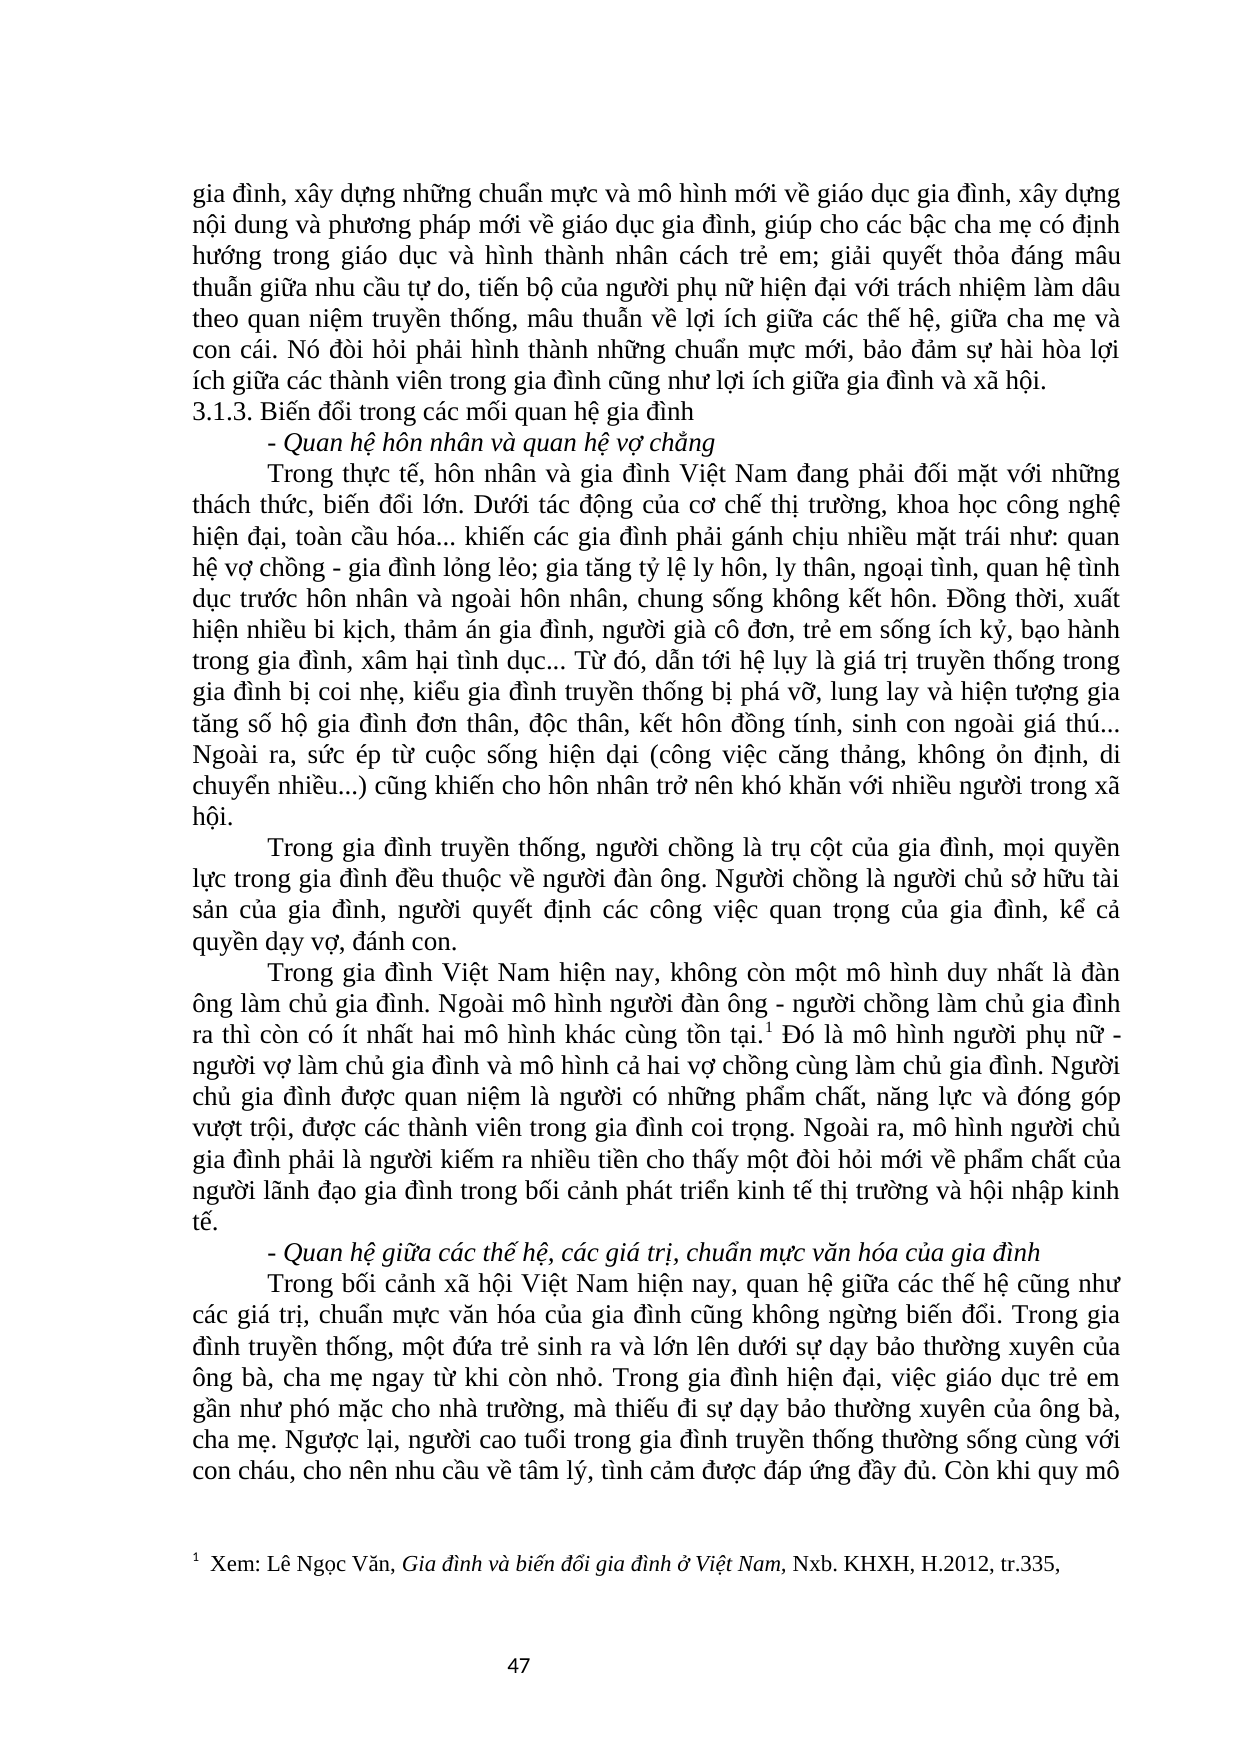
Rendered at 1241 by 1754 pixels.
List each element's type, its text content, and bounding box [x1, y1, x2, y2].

subtitle 3.1.3. Biến đổi trong các mối quan hệ gia đình [192, 395, 1122, 426]
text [192, 1267, 1122, 1485]
text - Quan hệ hôn nhân và quan hệ vợ chẳng [192, 426, 1122, 457]
text Trong gia đình truyền thống, người chồng là trụ cột của gia đình, mọi quyền lực trong gia đình đều thuộc về người đàn ông. Người chồng là người chủ sở hữu tài sản của gia đình, người quyết định các công việc quan trọng của gia đình, kể cả quyền dạy vợ, đánh con. [192, 831, 1122, 956]
text Trong gia đình Việt Nam hiện nay, không còn một mô hình duy nhất là đàn ông làm chủ gia đình. Ngoài mô hình người đàn ông - người chồng làm chủ gia đình ra thì còn có ít nhất hai mô hình khác cùng tồn tại. Đó là mô hình người phụ nữ - người vợ làm chủ gia đình và mô hình cả hai vợ chồng cùng làm chủ gia đình. Người chủ gia đình được quan niệm là người có những phẩm chất, năng lực và đóng góp vượt trội, được các thành viên trong gia đình coi trọng. Ngoài ra, mô hình người chủ gia đình phải là người kiếm ra nhiều tiền cho thấy một đòi hỏi mới về phẩm chất của người lãnh đạo gia đình trong bối cảnh phát triển kinh tế thị trường và hội nhập kinh tế. [192, 956, 1122, 1236]
text Trong thực tế, hôn nhân và gia đình Việt Nam đang phải đối mặt với những thách thức, biến đổi lớn. Dưới tác động của cơ chế thị trường, khoa học công nghệ hiện đại, toàn cầu hóa... khiến các gia đình phải gánh chịu nhiều mặt trái như: quan hệ vợ chồng - gia đình lỏng lẻo; gia tăng tỷ lệ ly hôn, ly thân, ngoại tình, quan hệ tình dục trước hôn nhân và ngoài hôn nhân, chung sống không kết hôn. Đồng thời, xuất hiện nhiều bi kịch, thảm án gia đình, người già cô đơn, trẻ em sống ích kỷ, bạo hành trong gia đình, xâm hại tình dục... Từ đó, dẫn tới hệ lụy là giá trị truyền thống trong gia đình bị coi nhẹ, kiểu gia đình truyền thống bị phá vỡ, lung lay và hiện tượng gia tăng số hộ gia đình đơn thân, độc thân, kết hôn đồng tính, sinh con ngoài giá thú... Ngoài ra, sức ép từ cuộc sống hiện dại (công việc căng thảng, không ỏn định, di chuyển nhiều...) cũng khiến cho hôn nhân trở nên khó khăn với nhiều người trong xã hội. [192, 457, 1122, 831]
text - Quan hệ giữa các thế hệ, các giá trị, chuẩn mực văn hóa của gia đình [192, 1236, 1122, 1267]
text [192, 177, 1122, 395]
